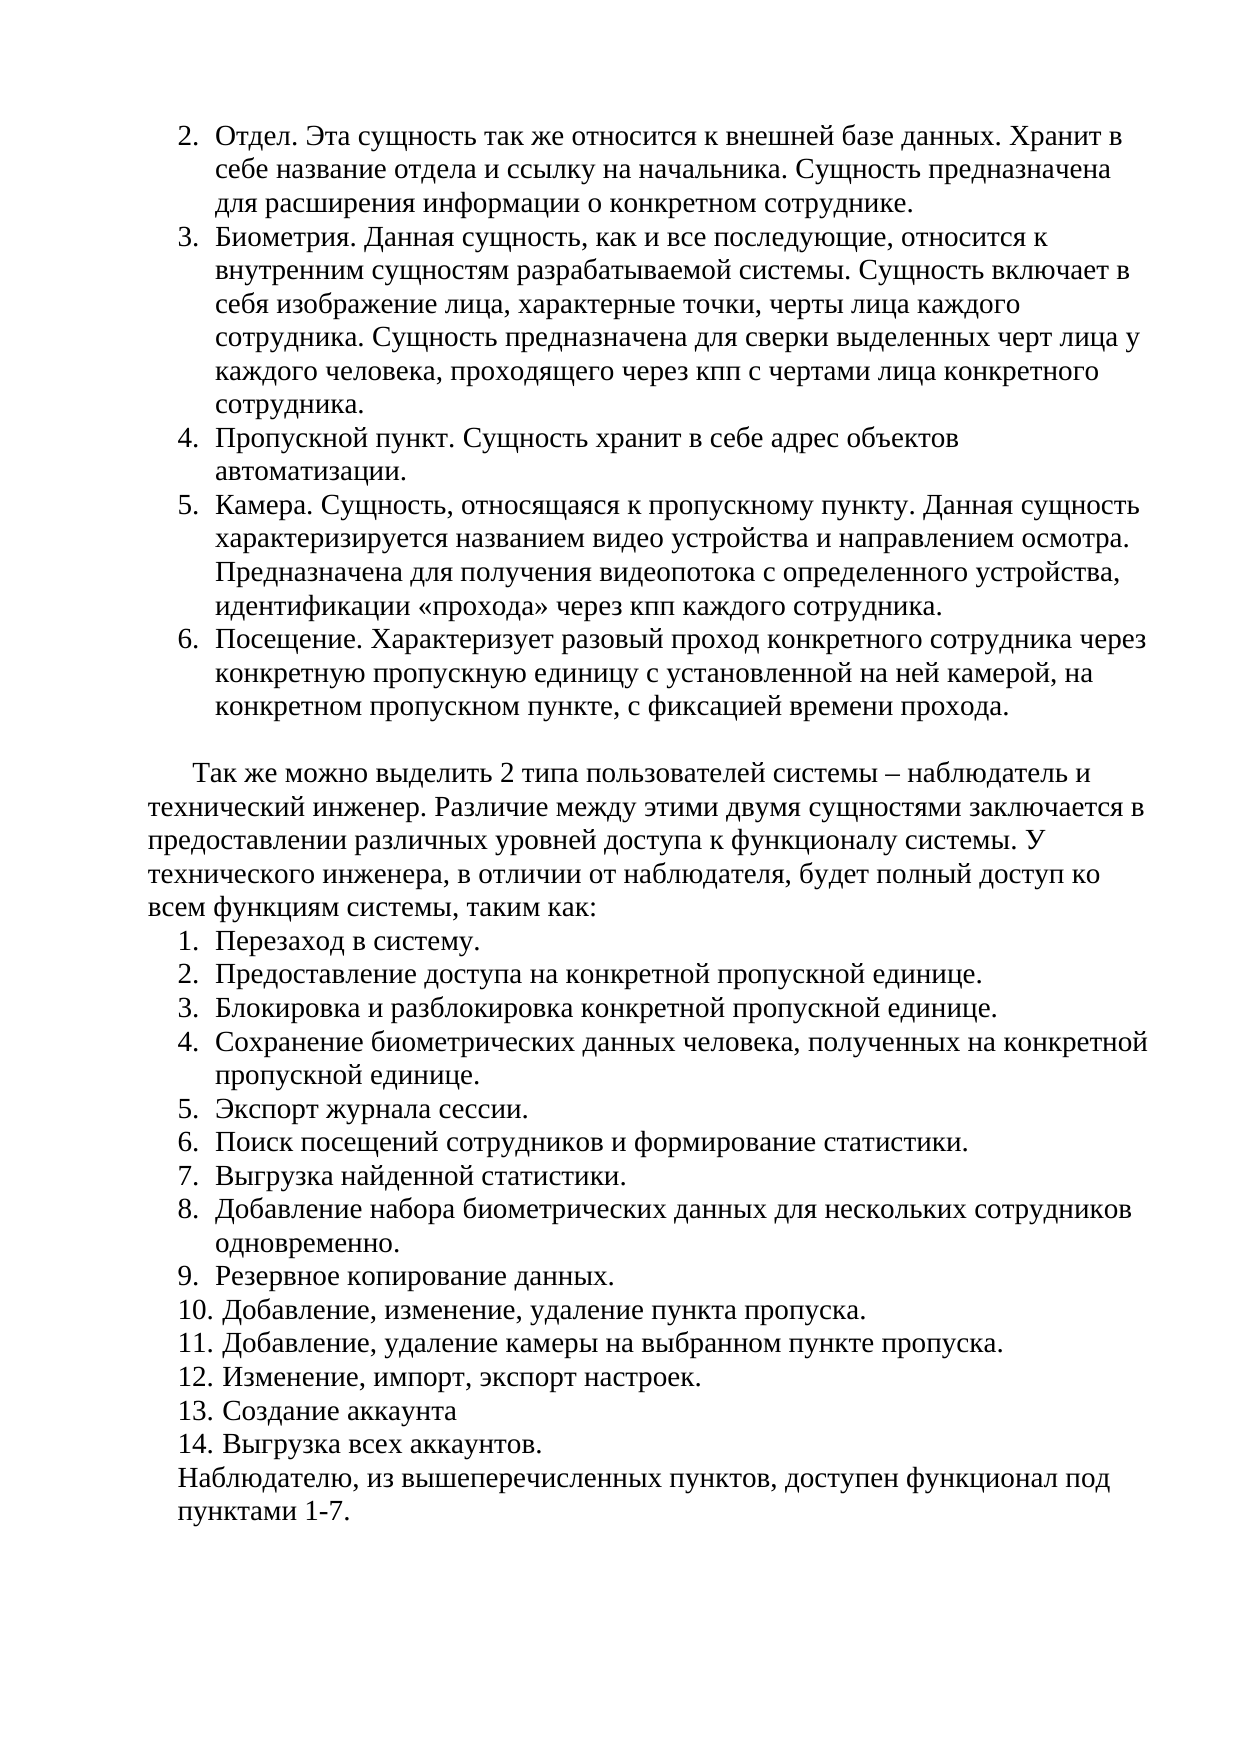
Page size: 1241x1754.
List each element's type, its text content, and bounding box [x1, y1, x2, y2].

list Добавление, удаление камеры на выбранном пункте пропуска. [177, 1326, 1152, 1359]
list Резервное копирование данных. [177, 1258, 1152, 1292]
list Биометрия. Данная сущность, как и все последующие, относится к внутренним сущностям разрабатываемой системы. Сущность включает в себя изображение лица, характерные точки, черты лица каждого сотрудника. Сущность предназначена для сверки выделенных черт лица у каждого человека, проходящего через кпп с чертами лица конкретного сотрудника. [177, 219, 1152, 420]
list Блокировка и разблокировка конкретной пропускной единице. [177, 990, 1152, 1024]
list Изменение, импорт, экспорт настроек. [177, 1359, 1152, 1393]
text Так же можно выделить 2 типа пользователей системы – наблюдатель и технический инженер. Различие между этими двумя сущностями заключается в предоставлении различных уровней доступа к функционалу системы. У технического инженера, в отличии от наблюдателя, будет полный доступ ко всем функциям системы, таким как: [148, 755, 1152, 923]
list Посещение. Характеризует разовый проход конкретного сотрудника через конкретную пропускную единицу с установленной на ней камерой, на конкретном пропускном пункте, с фиксацией времени прохода. [177, 621, 1152, 722]
list Экспорт журнала сессии. [177, 1091, 1152, 1124]
list Добавление, изменение, удаление пункта пропуска. [177, 1292, 1152, 1326]
list Выгрузка найденной статистики. [177, 1158, 1152, 1191]
list Наблюдателю, из вышеперечисленных пунктов, доступен функционал под пунктами 1-7. [177, 1460, 1152, 1527]
list Перезаход в систему. [177, 923, 1152, 957]
list Сохранение биометрических данных человека, полученных на конкретной пропускной единице. [177, 1024, 1152, 1091]
list Отдел. Эта сущность так же относится к внешней базе данных. Хранит в себе название отдела и ссылку на начальника. Сущность предназначена для расширения информации о конкретном сотруднике. [177, 118, 1152, 219]
list Камера. Сущность, относящаяся к пропускному пункту. Данная сущность характеризируется названием видео устройства и направлением осмотра. Предназначена для получения видеопотока с определенного устройства, идентификации «прохода» через кпп каждого сотрудника. [177, 487, 1152, 621]
list Пропускной пункт. Сущность хранит в себе адрес объектов автоматизации. [177, 420, 1152, 487]
list Создание аккаунта [177, 1393, 1152, 1426]
list Предоставление доступа на конкретной пропускной единице. [177, 957, 1152, 990]
list Выгрузка всех аккаунтов. [177, 1426, 1152, 1460]
list Добавление набора биометрических данных для нескольких сотрудников одновременно. [177, 1191, 1152, 1258]
list Поиск посещений сотрудников и формирование статистики. [177, 1124, 1152, 1158]
